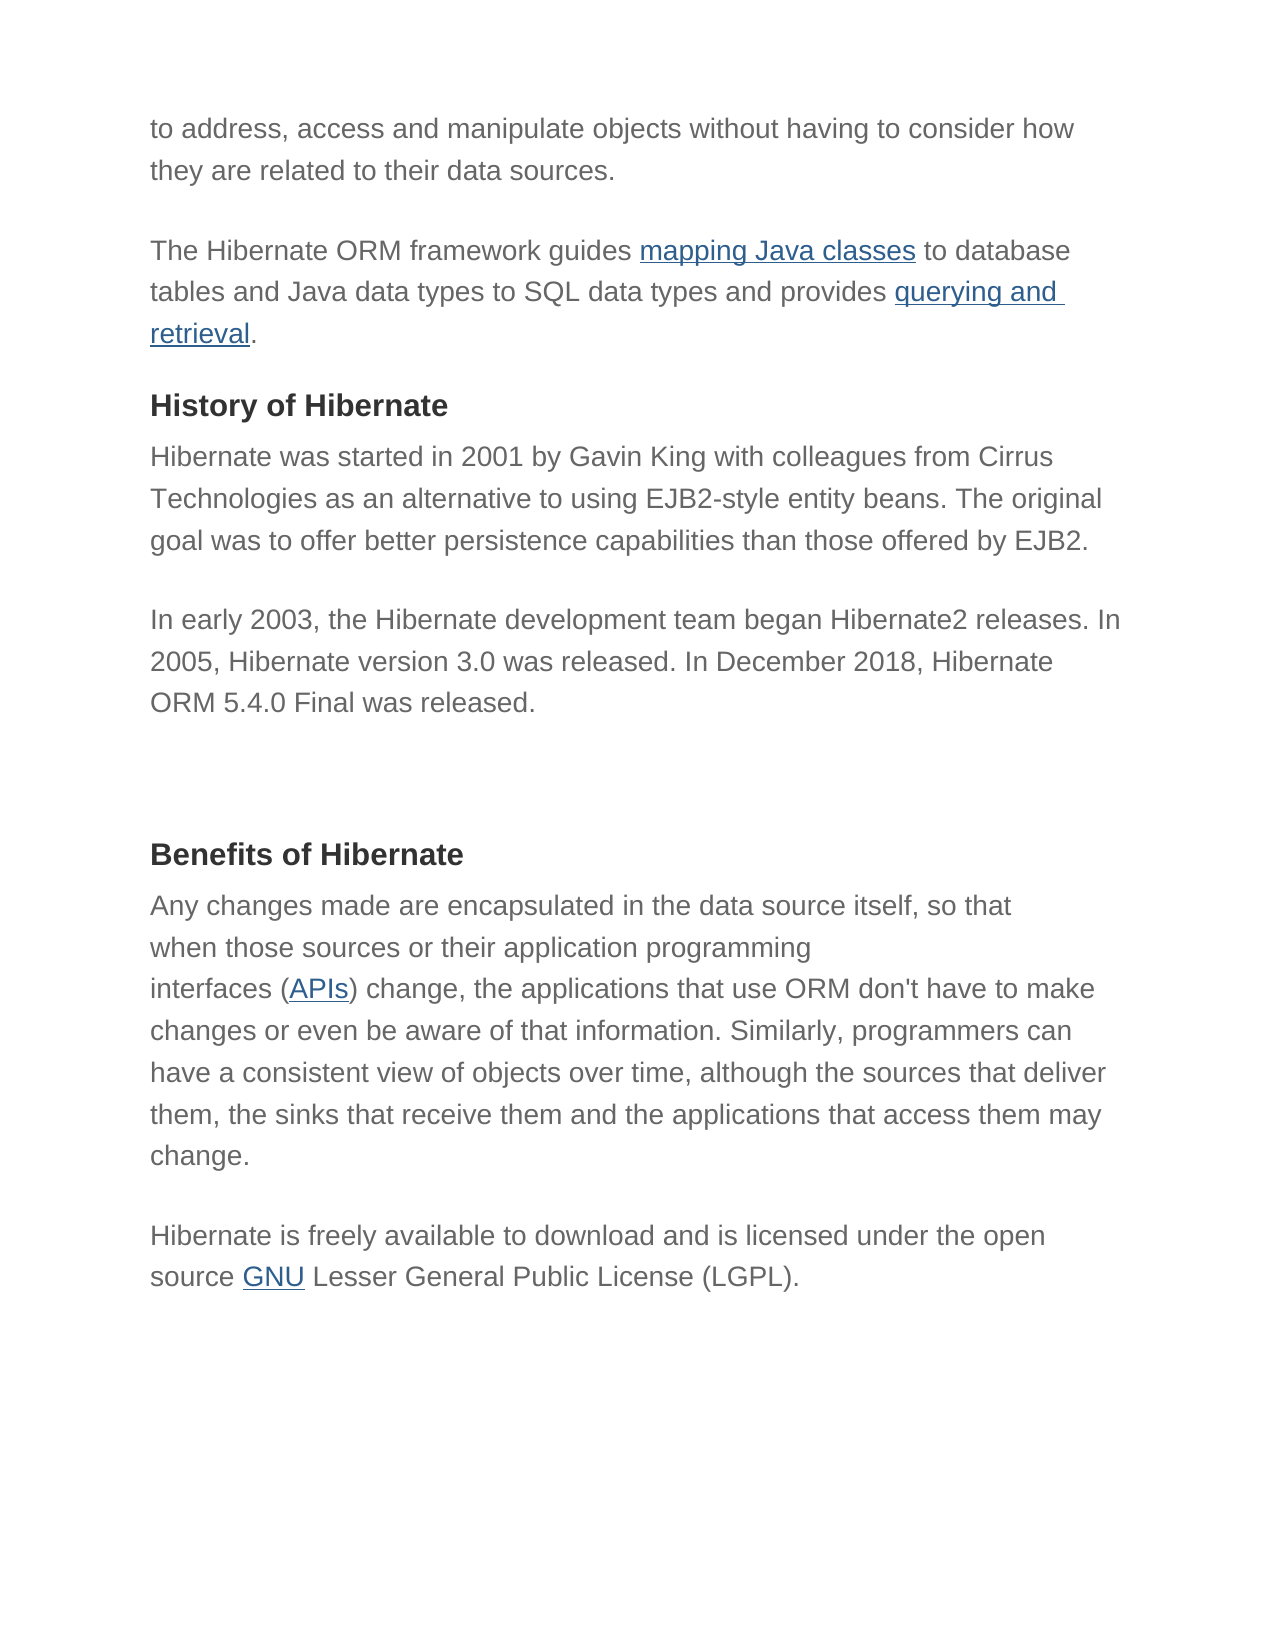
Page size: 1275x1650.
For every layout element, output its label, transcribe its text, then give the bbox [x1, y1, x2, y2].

text Any changes made are encapsulated in the data source itself, so that when those sources or their application programming interfaces (APIs) change, the applications that use ORM don't have to make changes or even be aware of that information. Similarly, programmers can have a consistent view of objects over time, although the sources that deliver them, the sinks that receive them and the applications that access them may change. [150, 879, 1125, 1172]
text Hibernate is freely available to download and is licensed under the open source GNU Lesser General Public License (LGPL). [150, 1209, 1125, 1293]
text Hibernate was started in 2001 by Gavin King with colleagues from Cirrus Technologies as an alternative to using EJB2-style entity beans. The original goal was to offer better persistence capabilities than those offered by EJB2. [150, 431, 1125, 556]
text In early 2003, the Hibernate development team began Hibernate2 releases. In 2005, Hibernate version 3.0 was released. In December 2018, Hibernate ORM 5.4.0 Final was released. [150, 593, 1125, 719]
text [150, 103, 1125, 187]
subtitle Benefits of Hibernate [150, 836, 1125, 872]
subtitle History of Hibernate [150, 387, 1125, 423]
text The Hibernate ORM framework guides mapping Java classes to database tables and Java data types to SQL data types and provides querying and retrieval. [150, 224, 1125, 349]
